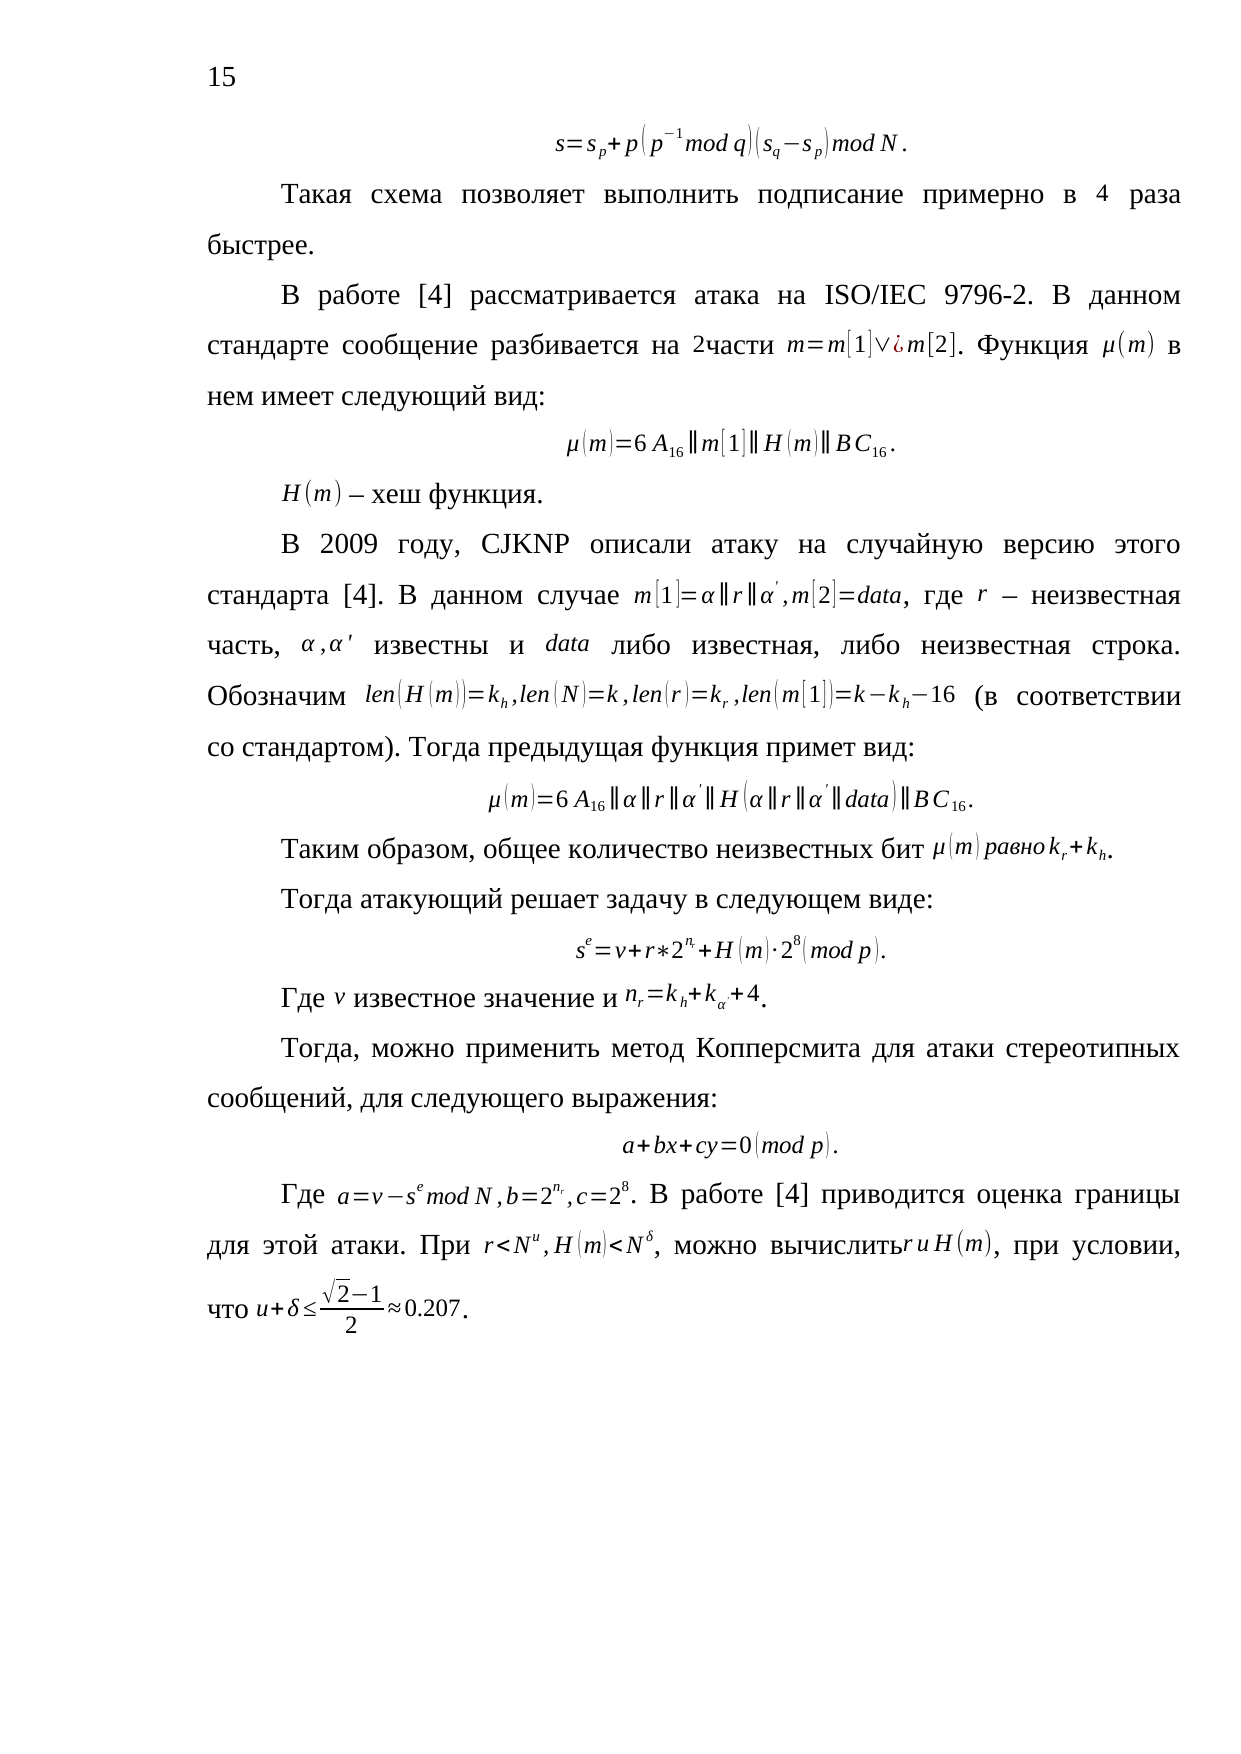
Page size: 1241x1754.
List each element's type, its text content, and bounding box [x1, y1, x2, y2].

text Где . В работе [4] приводится оценка границы для этой атаки. При , можно вычислить, при условии, что . [207, 1176, 1181, 1338]
text – хеш функция. [207, 476, 1181, 510]
text Таким образом, общее количество неизвестных бит . [207, 831, 1181, 864]
text В работе [4] рассматривается атака на ISO/IEC 9796-2. В данном стандарте сообщение разбивается на части . Функция в нем имеет следующий вид: [207, 277, 1181, 411]
text Где известное значение и . [207, 980, 1181, 1013]
text Такая схема позволяет выполнить подписание примерно в раза быстрее. [207, 177, 1181, 260]
text В 2009 году, CJKNP описали атаку на случайную версию этого стандарта [4]. В данном случае , где – неизвестная часть, известны и либо известная, либо неизвестная строка. Обозначим (в соответствии со стандартом). Тогда предыдущая функция примет вид: [207, 526, 1181, 762]
text Тогда атакующий решает задачу в следующем виде: [207, 881, 1181, 914]
text Тогда, можно применить метод Копперсмита для атаки стереотипных сообщений, для следующего выражения: [207, 1030, 1181, 1114]
